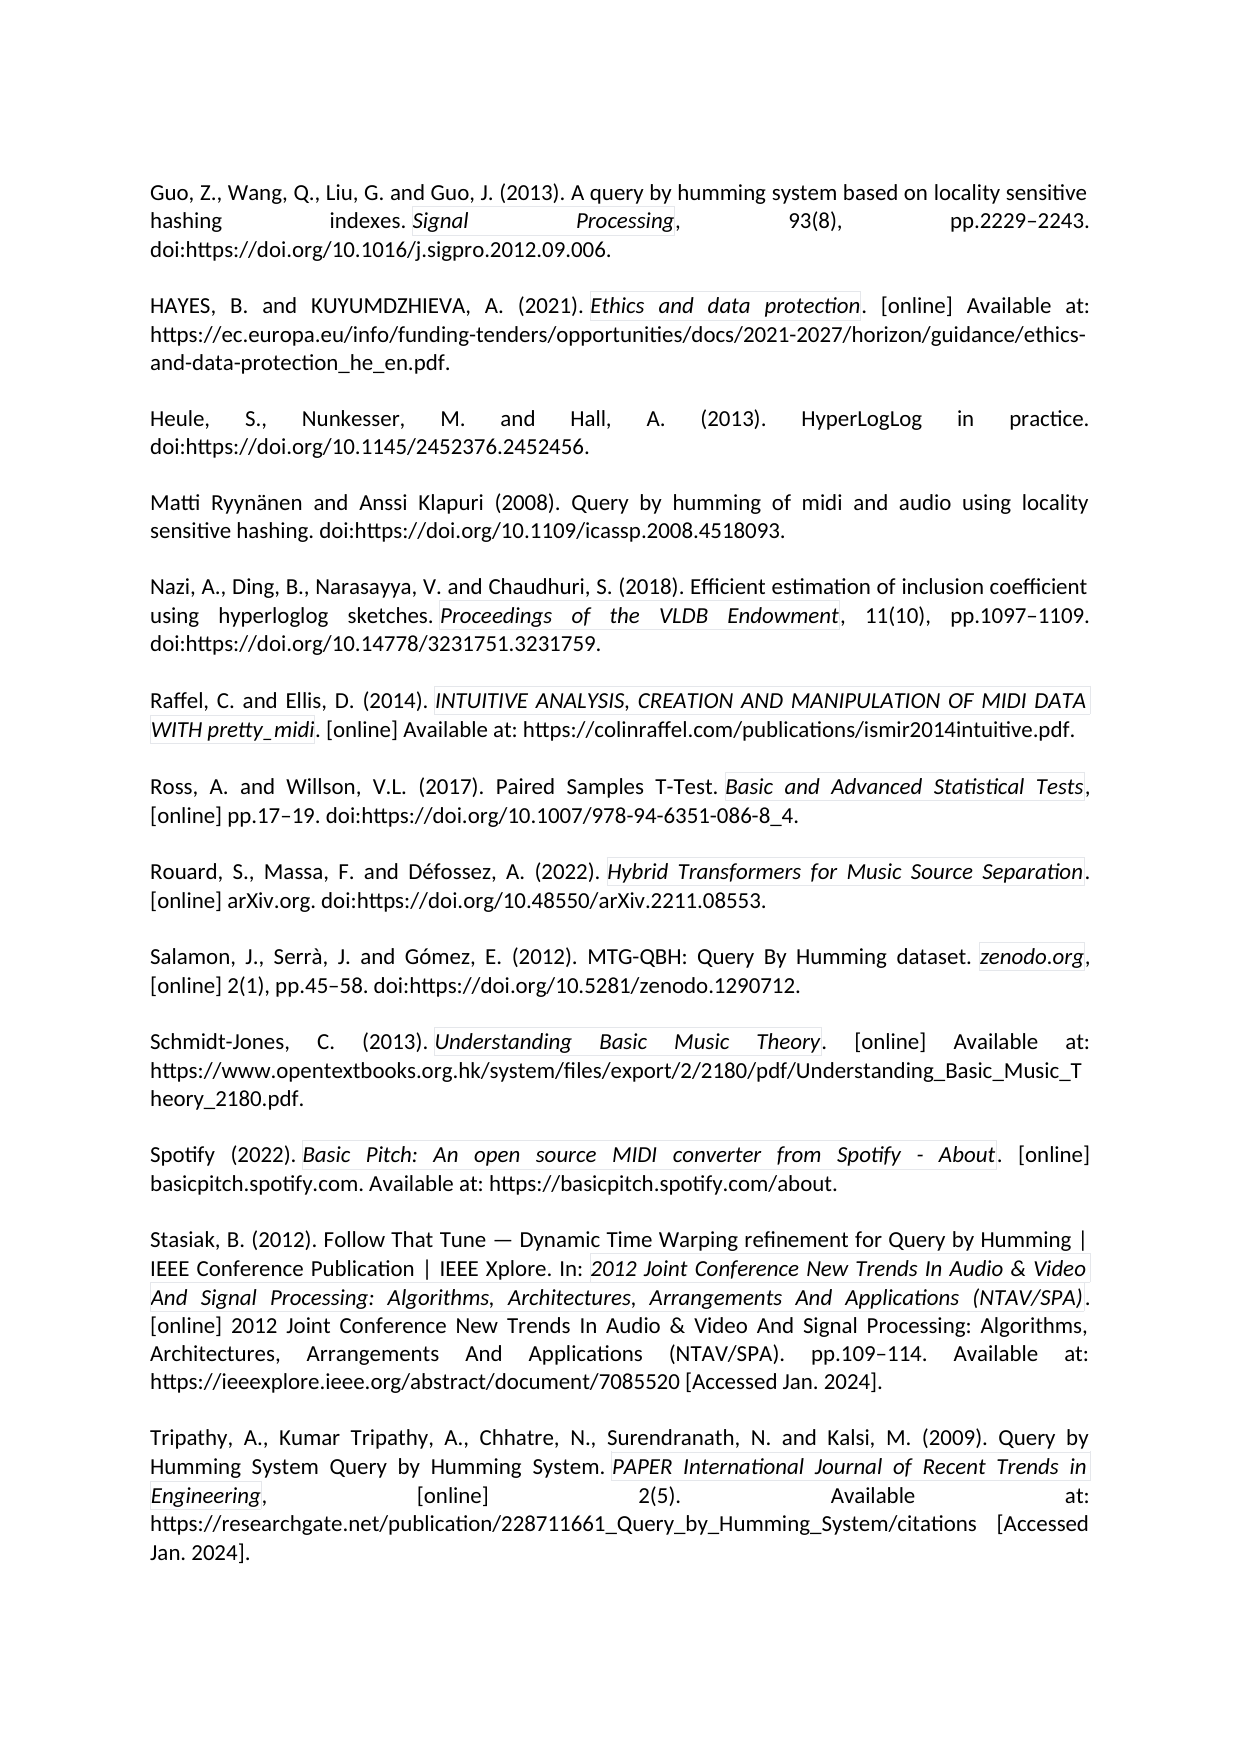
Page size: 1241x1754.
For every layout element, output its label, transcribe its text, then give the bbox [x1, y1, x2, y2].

text Guo, Z., Wang, Q., Liu, G. and Guo, J. (2013). A query by humming system based on locality sensitive hashing indexes. Signal Processing, 93(8), pp.2229–2243. doi:https://doi.org/10.1016/j.sigpro.2012.09.006. [150, 178, 1090, 263]
text Stasiak, B. (2012). Follow That Tune — Dynamic Time Warping refinement for Query by Humming | IEEE Conference Publication | IEEE Xplore. In: 2012 Joint Conference New Trends In Audio & Video And Signal Processing: Algorithms, Architectures, Arrangements And Applications (NTAV/SPA). [online] 2012 Joint Conference New Trends In Audio & Video And Signal Processing: Algorithms, Architectures, Arrangements And Applications (NTAV/SPA). pp.109–114. Available at: https://ieeexplore.ieee.org/abstract/document/7085520 [Accessed Jan. 2024]. [150, 1225, 1090, 1282]
text Ross, A. and Willson, V.L. (2017). Paired Samples T-Test. Basic and Advanced Statistical Tests, [online] pp.17–19. doi:https://doi.org/10.1007/978-94-6351-086-8_4. [150, 772, 1090, 829]
text Matti Ryynänen and Anssi Klapuri (2008). Query by humming of midi and audio using locality sensitive hashing. doi:https://doi.org/10.1109/icassp.2008.4518093. [150, 488, 1090, 544]
text Rouard, S., Massa, F. and Défossez, A. (2022). Hybrid Transformers for Music Source Separation. [online] arXiv.org. doi:https://doi.org/10.48550/arXiv.2211.08553. [150, 857, 1090, 914]
text Tripathy, A., Kumar Tripathy, A., Chhatre, N., Surendranath, N. and Kalsi, M. (2009). Query by Humming System Query by Humming System. PAPER International Journal of Recent Trends in Engineering, [online] 2(5). Available at: https://researchgate.net/publication/228711661_Query_by_Humming_System/citations [Accessed Jan. 2024]. [150, 1423, 1090, 1566]
text Salamon, J., Serrà, J. and Gómez, E. (2012). MTG-QBH: Query By Humming dataset. zenodo.org, [online] 2(1), pp.45–58. doi:https://doi.org/10.5281/zenodo.1290712. [150, 942, 1090, 999]
text Stasiak, B. (2012). Follow That Tune — Dynamic Time Warping refinement for Query by Humming | IEEE Conference Publication | IEEE Xplore. In: 2012 Joint Conference New Trends In Audio & Video And Signal Processing: Algorithms, Architectures, Arrangements And Applications (NTAV/SPA). [online] 2012 Joint Conference New Trends In Audio & Video And Signal Processing: Algorithms, Architectures, Arrangements And Applications (NTAV/SPA). pp.109–114. Available at: https://ieeexplore.ieee.org/abstract/document/7085520 [Accessed Jan. 2024]. [150, 1283, 1090, 1395]
text Raffel, C. and Ellis, D. (2014). INTUITIVE ANALYSIS, CREATION AND MANIPULATION OF MIDI DATA WITH pretty_midi. [online] Available at: https://colinraffel.com/publications/ismir2014intuitive.pdf. [150, 686, 1090, 744]
text Heule, S., Nunkesser, M. and Hall, A. (2013). HyperLogLog in practice. doi:https://doi.org/10.1145/2452376.2452456. [150, 404, 1090, 460]
text Schmidt-Jones, C. (2013). Understanding Basic Music Theory. [online] Available at: https://www.opentextbooks.org.hk/system/files/export/2/2180/pdf/Understanding_Basic_Music_Theory_2180.pdf. [150, 1027, 1090, 1112]
text Nazi, A., Ding, B., Narasayya, V. and Chaudhuri, S. (2018). Efficient estimation of inclusion coefficient using hyperloglog sketches. Proceedings of the VLDB Endowment, 11(10), pp.1097–1109. doi:https://doi.org/10.14778/3231751.3231759. [150, 572, 1090, 657]
text HAYES, B. and KUYUMDZHIEVA, A. (2021). Ethics and data protection. [online] Available at: https://ec.europa.eu/info/funding-tenders/opportunities/docs/2021-2027/horizon/guidance/ethics-and-data-protection_he_en.pdf. [150, 291, 1090, 376]
text Spotify (2022). Basic Pitch: An open source MIDI converter from Spotify - About. [online] basicpitch.spotify.com. Available at: https://basicpitch.spotify.com/about. [150, 1140, 1090, 1197]
